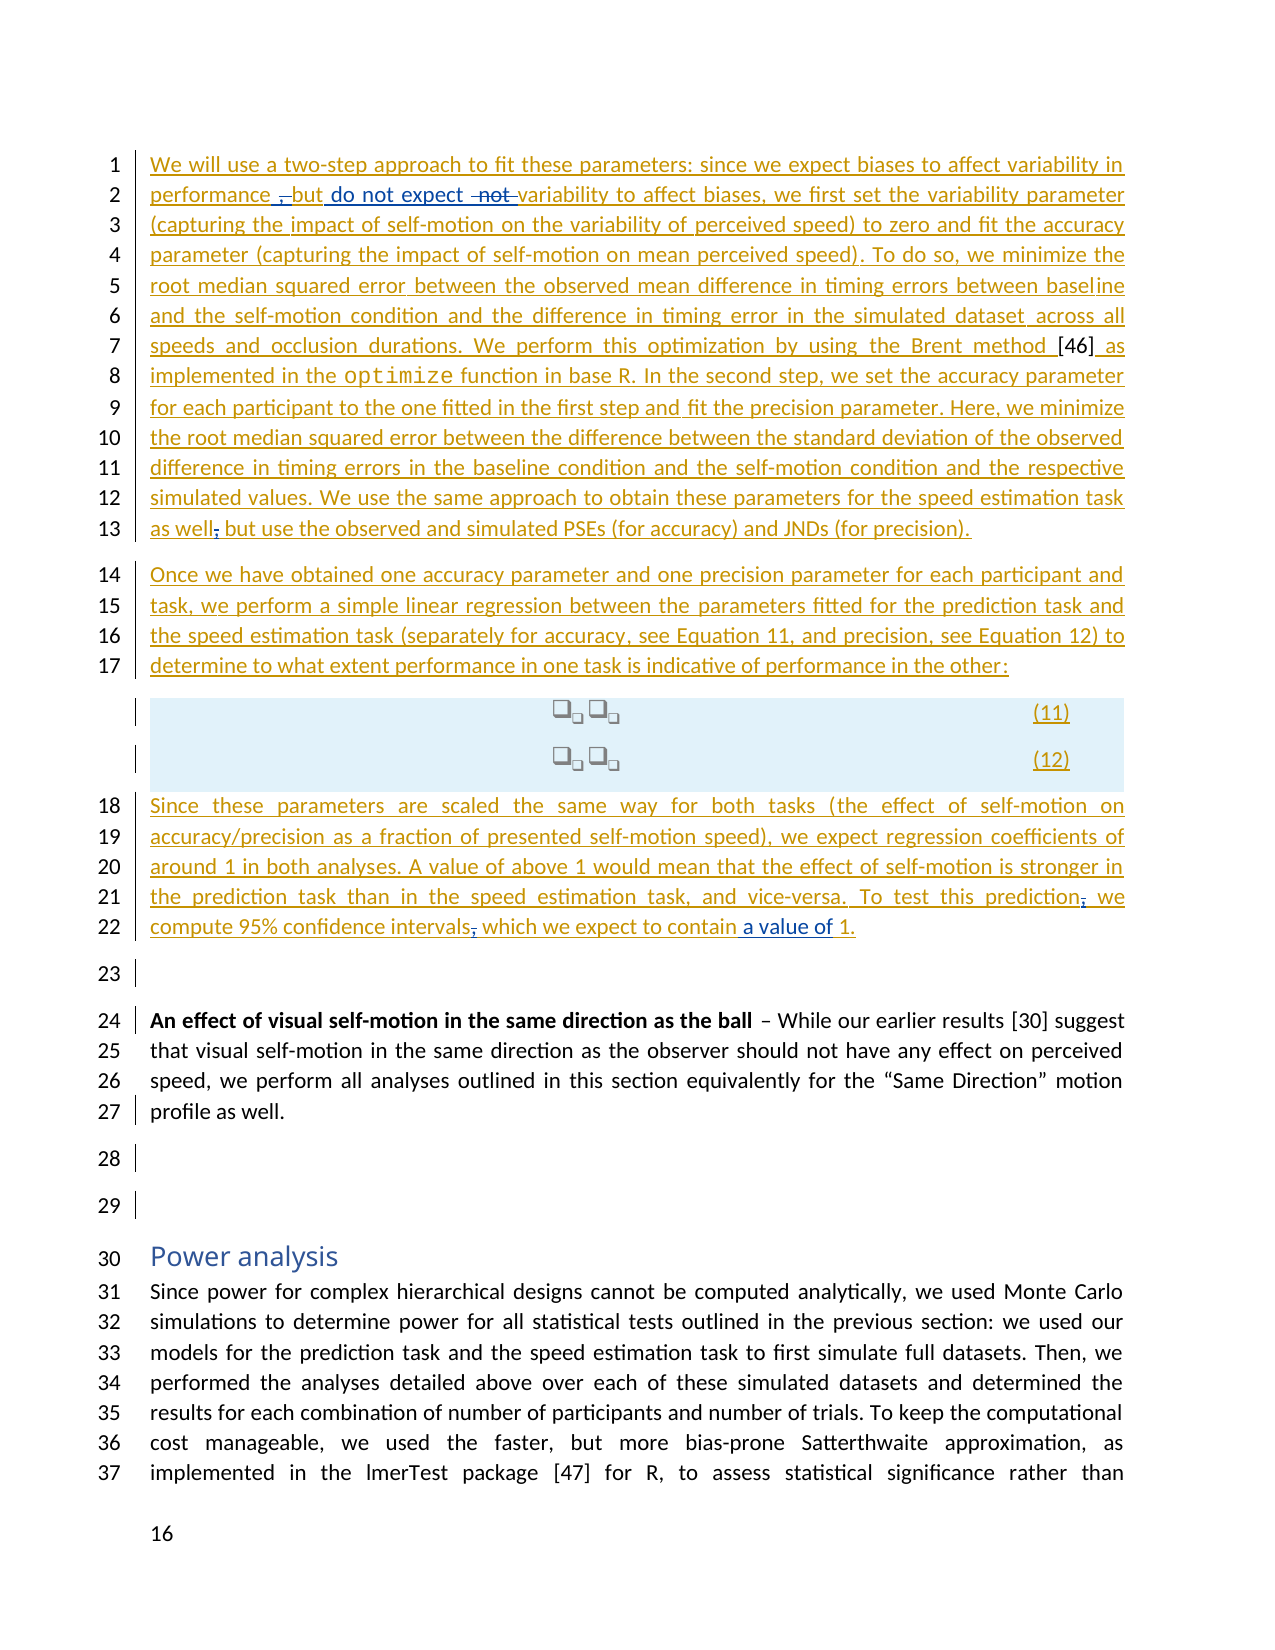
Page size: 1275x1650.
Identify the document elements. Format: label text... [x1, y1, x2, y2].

text [46] [150, 326, 1125, 386]
text [46] [150, 479, 1125, 508]
text An effect of visual self-motion in the same direction as the ball – While our earlier results [30] suggest that visual self-motion in the same direction as the observer should not have any effect on perceived speed, we perform all analyses outlined in this section equivalently for the “Same Direction” motion profile as well. [150, 1006, 1125, 1125]
text [46] [150, 176, 1125, 204]
text [46] [150, 387, 1125, 477]
subtitle Power analysis [150, 1237, 1125, 1274]
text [150, 1277, 1125, 1487]
text [46] [150, 205, 1125, 234]
text [46] [150, 509, 1125, 542]
text [46] [150, 150, 1125, 174]
text [46] [150, 235, 1125, 265]
text [46] [150, 266, 1125, 325]
